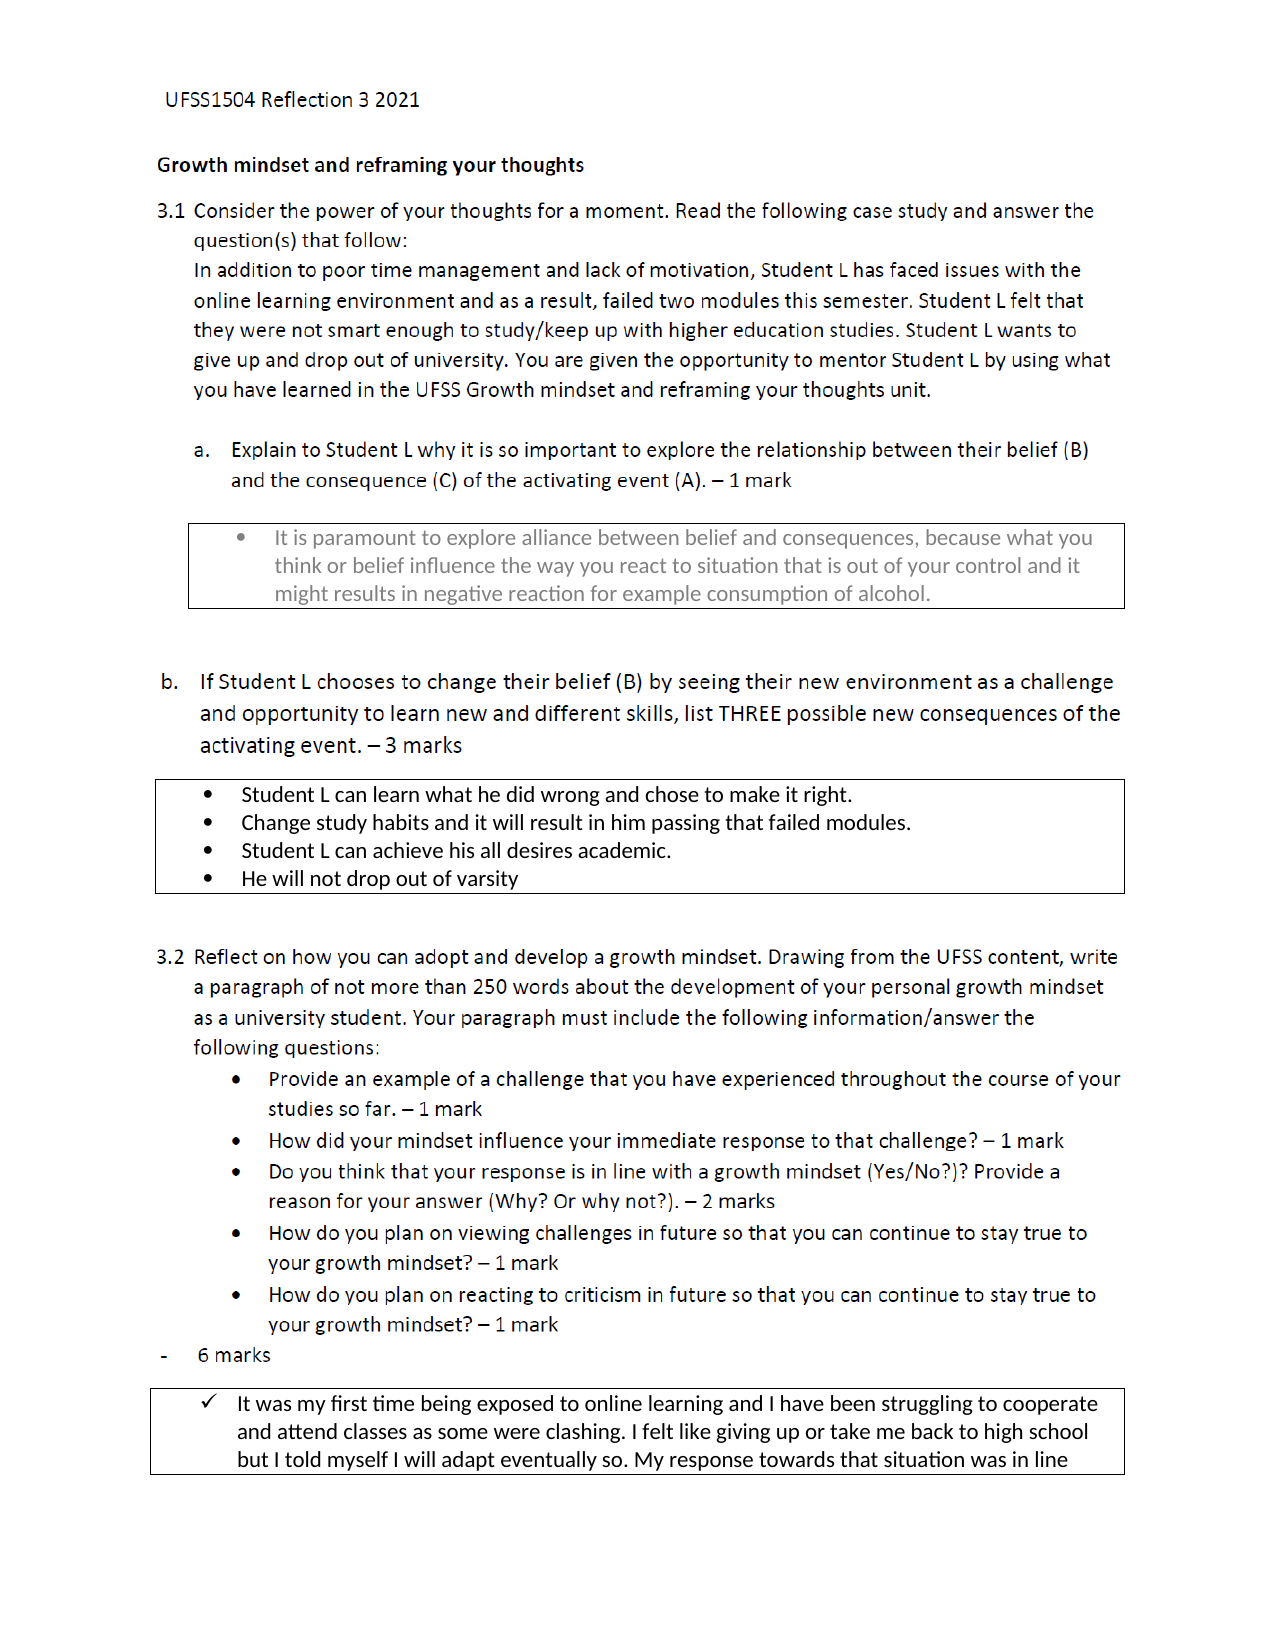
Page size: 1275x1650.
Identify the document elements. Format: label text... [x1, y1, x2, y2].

table_header It is paramount to explore alliance between belief and consequences, because what you think or belief influence the way you react to situation that is out of your control and it might results in negative reaction for example consumption of alcohol. [189, 524, 1124, 608]
picture [150, 655, 1125, 761]
table_header Student L can learn what he did wrong and chose to make it right. Change study habits and it will result in him passing that failed modules. Student L can achieve his all desires academic. He will not drop out of varsity [156, 780, 1124, 892]
picture [150, 940, 1125, 1370]
picture [150, 75, 435, 124]
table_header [151, 1389, 1124, 1473]
picture [150, 150, 1125, 504]
